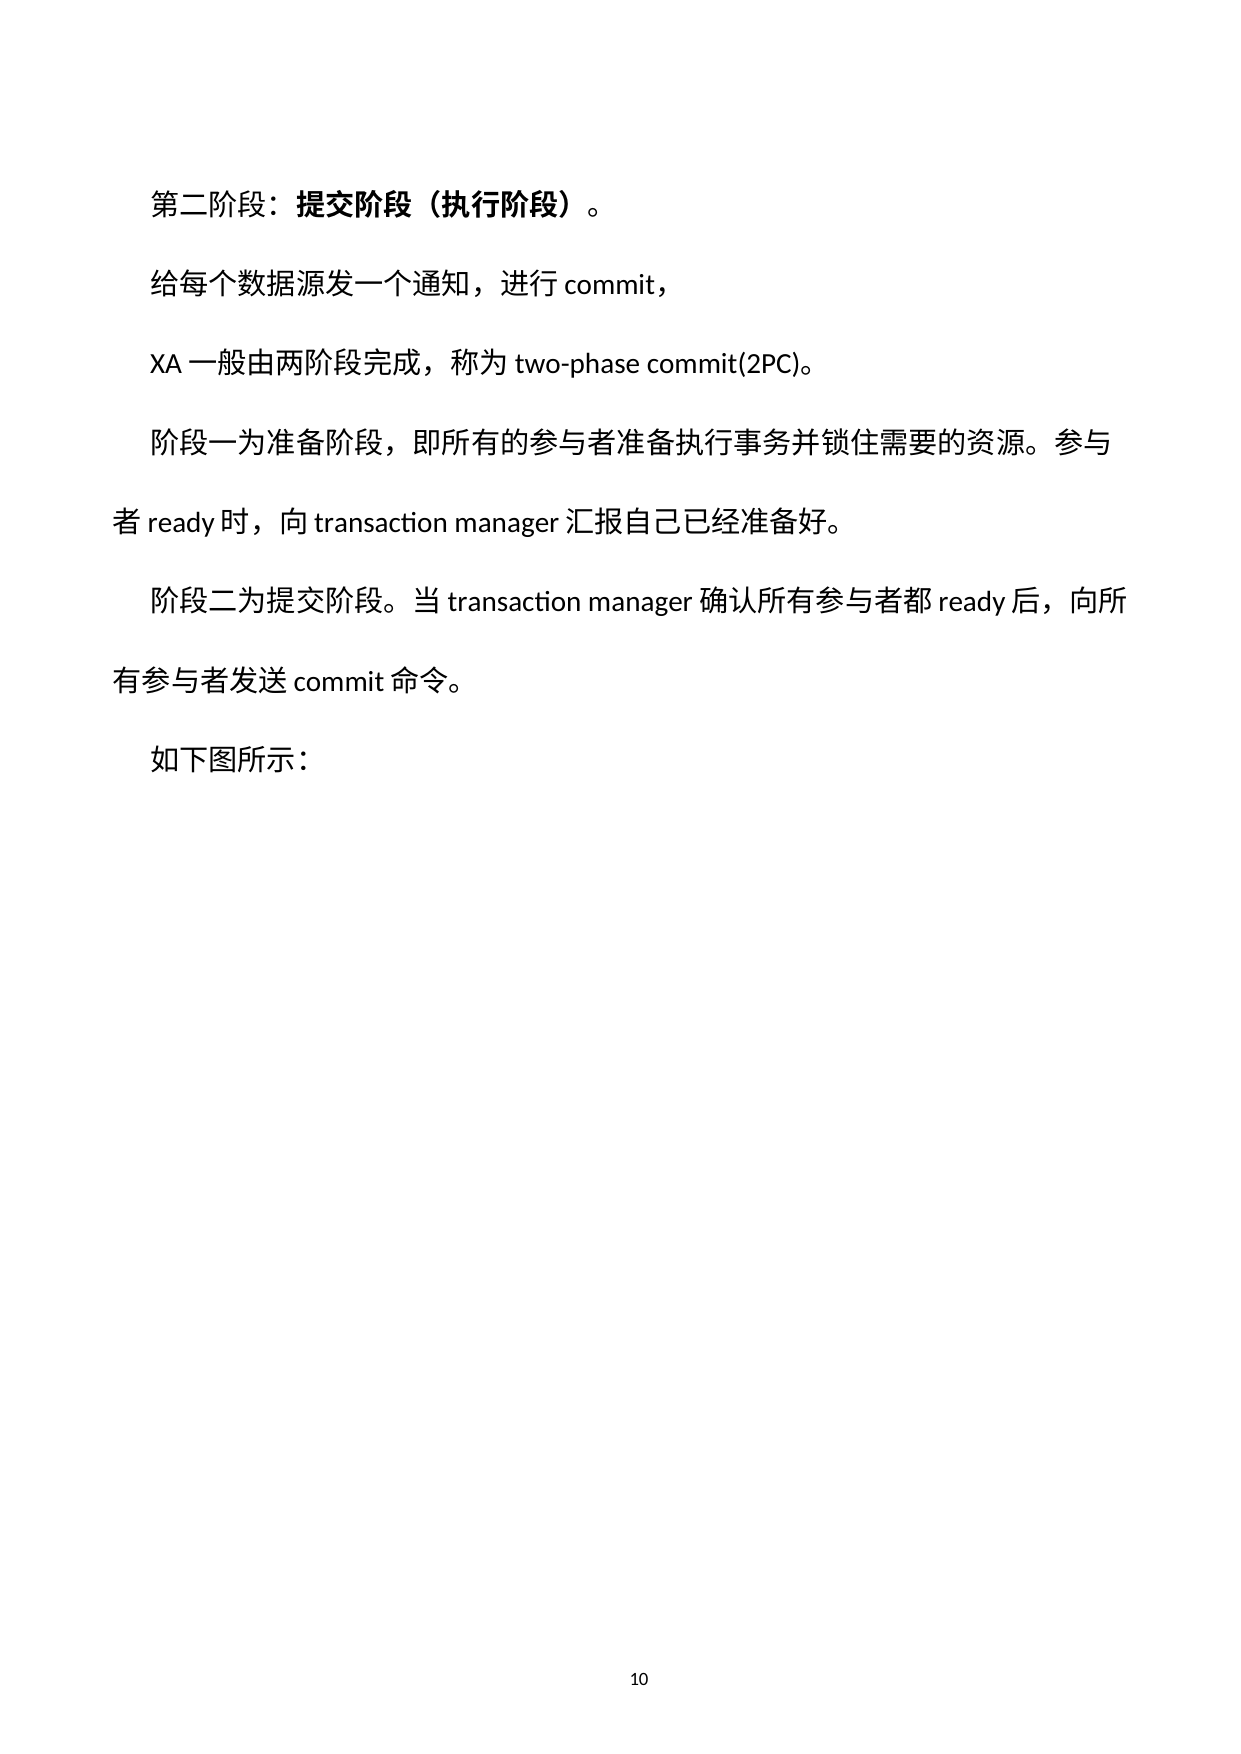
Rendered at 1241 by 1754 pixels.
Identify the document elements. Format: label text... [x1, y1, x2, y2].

text 如下图所示： [112, 718, 1128, 798]
text XA一般由两阶段完成，称为two-phase commit(2PC)。 [112, 321, 1128, 401]
text 第二阶段：提交阶段（执行阶段）。 [112, 163, 1128, 242]
text 阶段二为提交阶段。当transaction manager确认所有参与者都ready后，向所有参与者发送commit命令。 [112, 559, 1128, 718]
text 给每个数据源发一个通知，进行commit， [112, 242, 1128, 321]
text 阶段一为准备阶段，即所有的参与者准备执行事务并锁住需要的资源。参与者ready时，向transaction manager汇报自己已经准备好。 [112, 401, 1128, 559]
